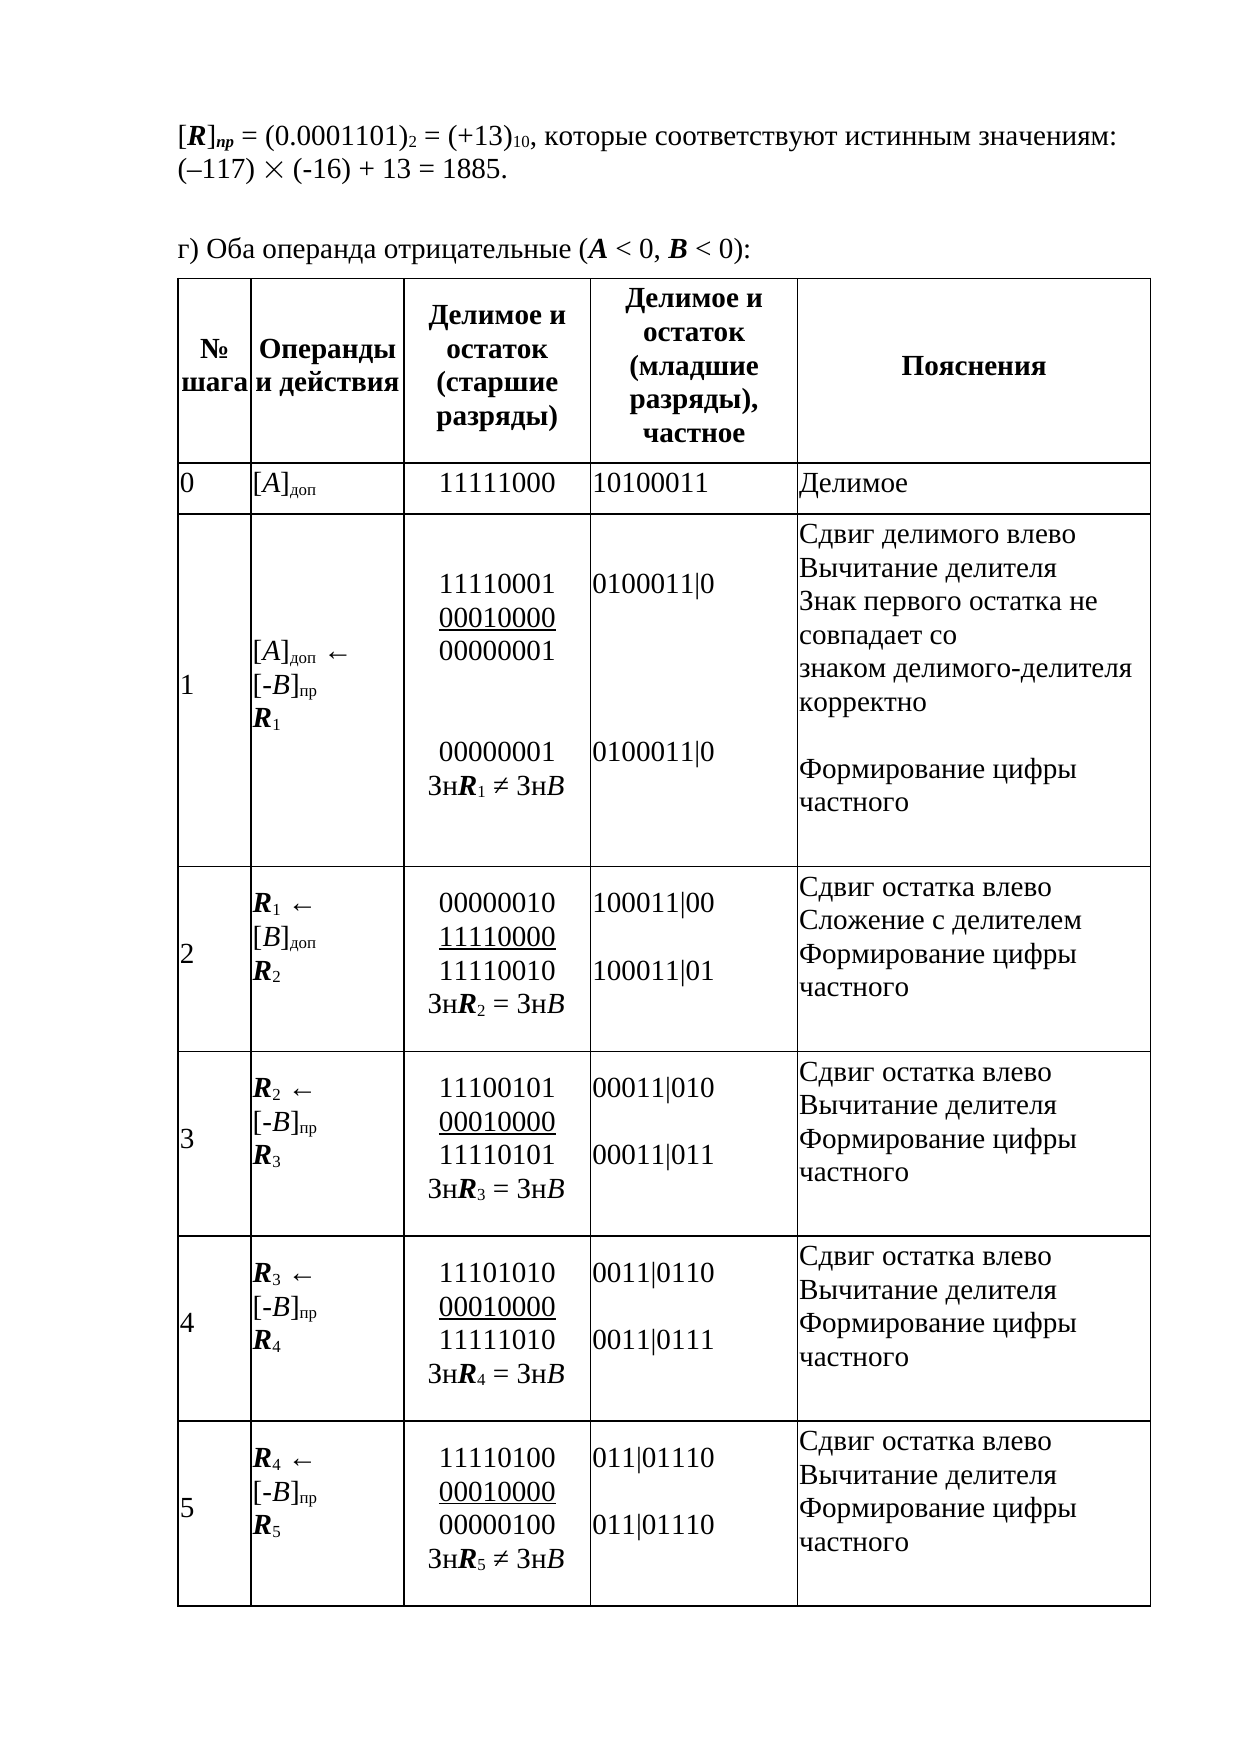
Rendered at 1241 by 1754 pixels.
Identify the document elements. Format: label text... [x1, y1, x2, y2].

table_cell 1 [179, 515, 250, 866]
table_cell R1 ← [B]доп R2 [252, 867, 403, 1051]
table_cell 11111000 [405, 464, 590, 513]
table_cell [A]доп ← [-B]пр R1 [252, 515, 403, 866]
table_cell Делимое [798, 464, 1150, 513]
table_cell 11110100 00010000 00000100 ЗнR5 ≠ ЗнB [405, 1422, 590, 1605]
table_cell 11100101 00010000 11110101 ЗнR3 = ЗнB [405, 1052, 590, 1235]
table_cell 00011|010 00011|011 [591, 1052, 797, 1235]
table_header Делимое и остаток (старшие разряды) [405, 279, 590, 462]
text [177, 118, 1152, 185]
table_cell 0100011|0 0100011|0 [591, 515, 797, 866]
table_header Пояснения [798, 279, 1150, 462]
table_cell 3 [179, 1052, 250, 1235]
table_cell Сдвиг делимого влево Вычитание делителя Знак первого остатка не совпадает со знаком делимого-делителя корректно Формирование цифры частного [798, 515, 1150, 866]
table_cell 0 [179, 464, 250, 513]
table_cell R3 ← [-B]пр R4 [252, 1237, 403, 1420]
table_cell 011|01110 011|01110 [591, 1422, 797, 1605]
table_header Делимое и остаток (младшие разряды), частное [591, 279, 797, 462]
table_cell 2 [179, 867, 250, 1051]
text г) Оба операнда отрицательные (A < 0, B < 0): [177, 198, 1152, 265]
table_cell 4 [179, 1237, 250, 1420]
table_cell 5 [179, 1422, 250, 1605]
table_cell Сдвиг остатка влево Сложение с делителем Формирование цифры частного [798, 867, 1150, 1051]
table_cell [A]доп [252, 464, 403, 513]
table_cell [798, 1237, 1150, 1420]
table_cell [798, 1422, 1150, 1605]
table_cell R4 ← [-B]пр R5 [252, 1422, 403, 1605]
table_cell 10100011 [591, 464, 797, 513]
table_cell 11101010 00010000 11111010 ЗнR4 = ЗнB [405, 1237, 590, 1420]
table_cell R2 ← [-B]пр R3 [252, 1052, 403, 1235]
table_cell 11110001 00010000 00000001 00000001 ЗнR1 ≠ ЗнB [405, 515, 590, 866]
table_cell 100011|00 100011|01 [591, 867, 797, 1051]
table_header Операнды и действия [252, 279, 403, 462]
table_header № шага [179, 279, 250, 462]
table_cell 00000010 11110000 11110010 ЗнR2 = ЗнB [405, 867, 590, 1051]
table_cell Сдвиг остатка влево Вычитание делителя Формирование цифры частного [798, 1052, 1150, 1235]
table_cell 0011|0110 0011|0111 [591, 1237, 797, 1420]
